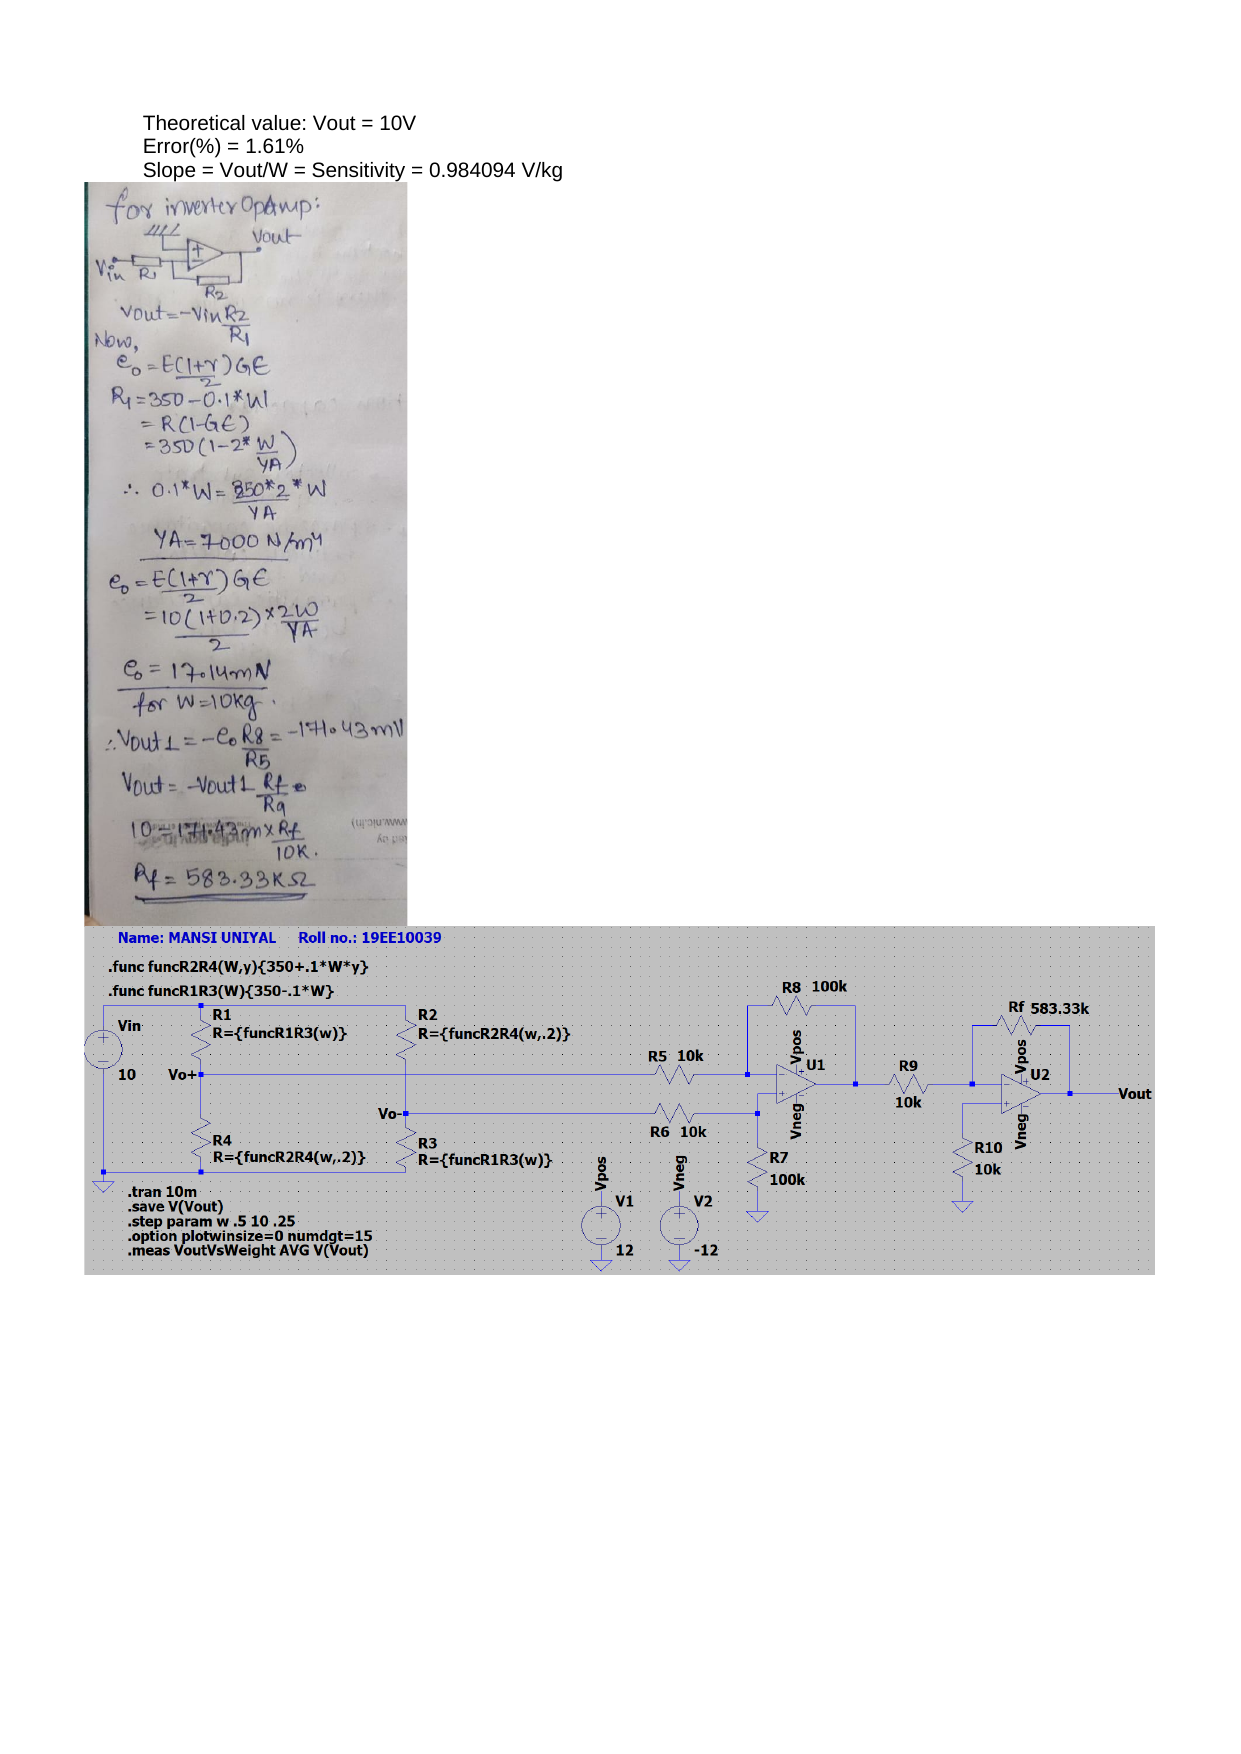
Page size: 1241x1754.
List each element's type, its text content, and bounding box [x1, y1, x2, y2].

picture [84, 182, 1155, 1275]
text Slope = Vout/W = Sensitivity = 0.984094 V/kg [143, 158, 1155, 182]
text Error(%) = 1.61% [143, 134, 1155, 158]
text Theoretical value: Vout = 10V [143, 110, 1155, 134]
